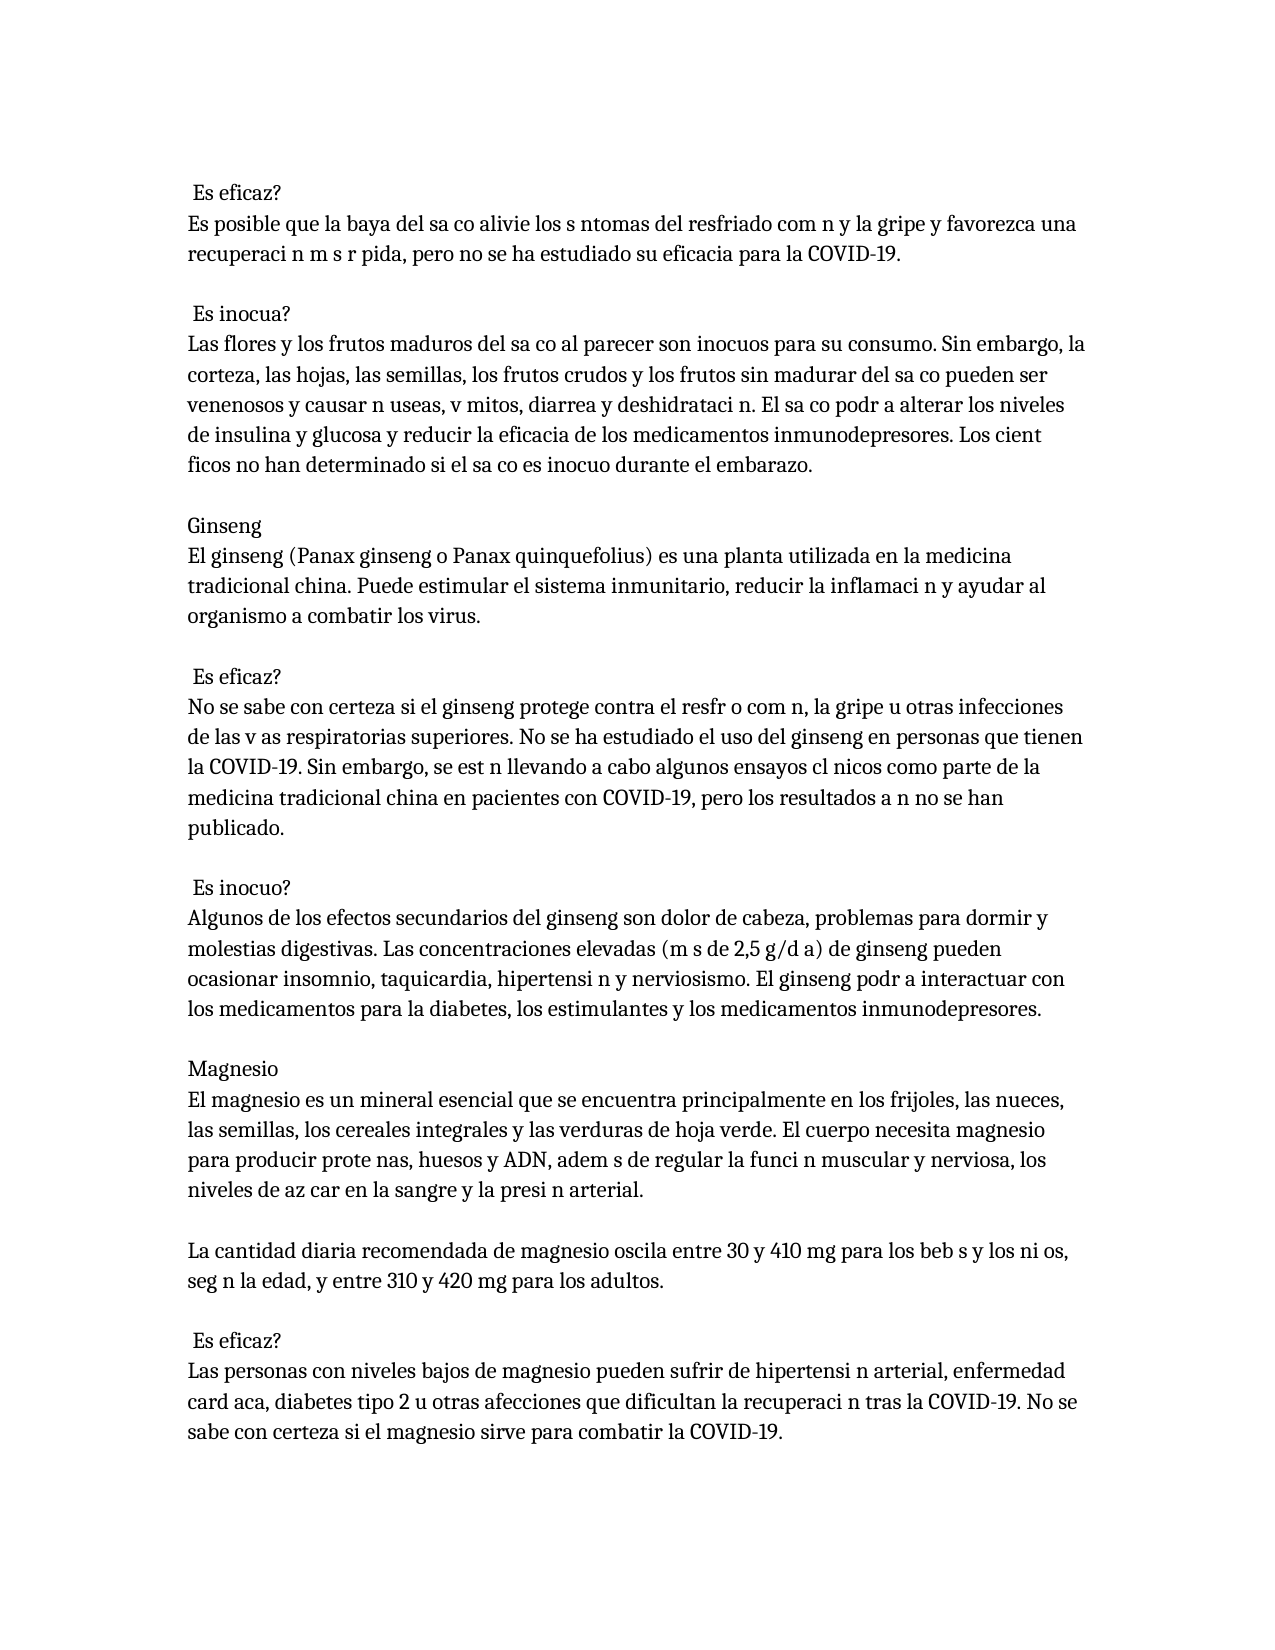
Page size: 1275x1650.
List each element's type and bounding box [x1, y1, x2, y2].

text [187, 150, 1087, 1475]
